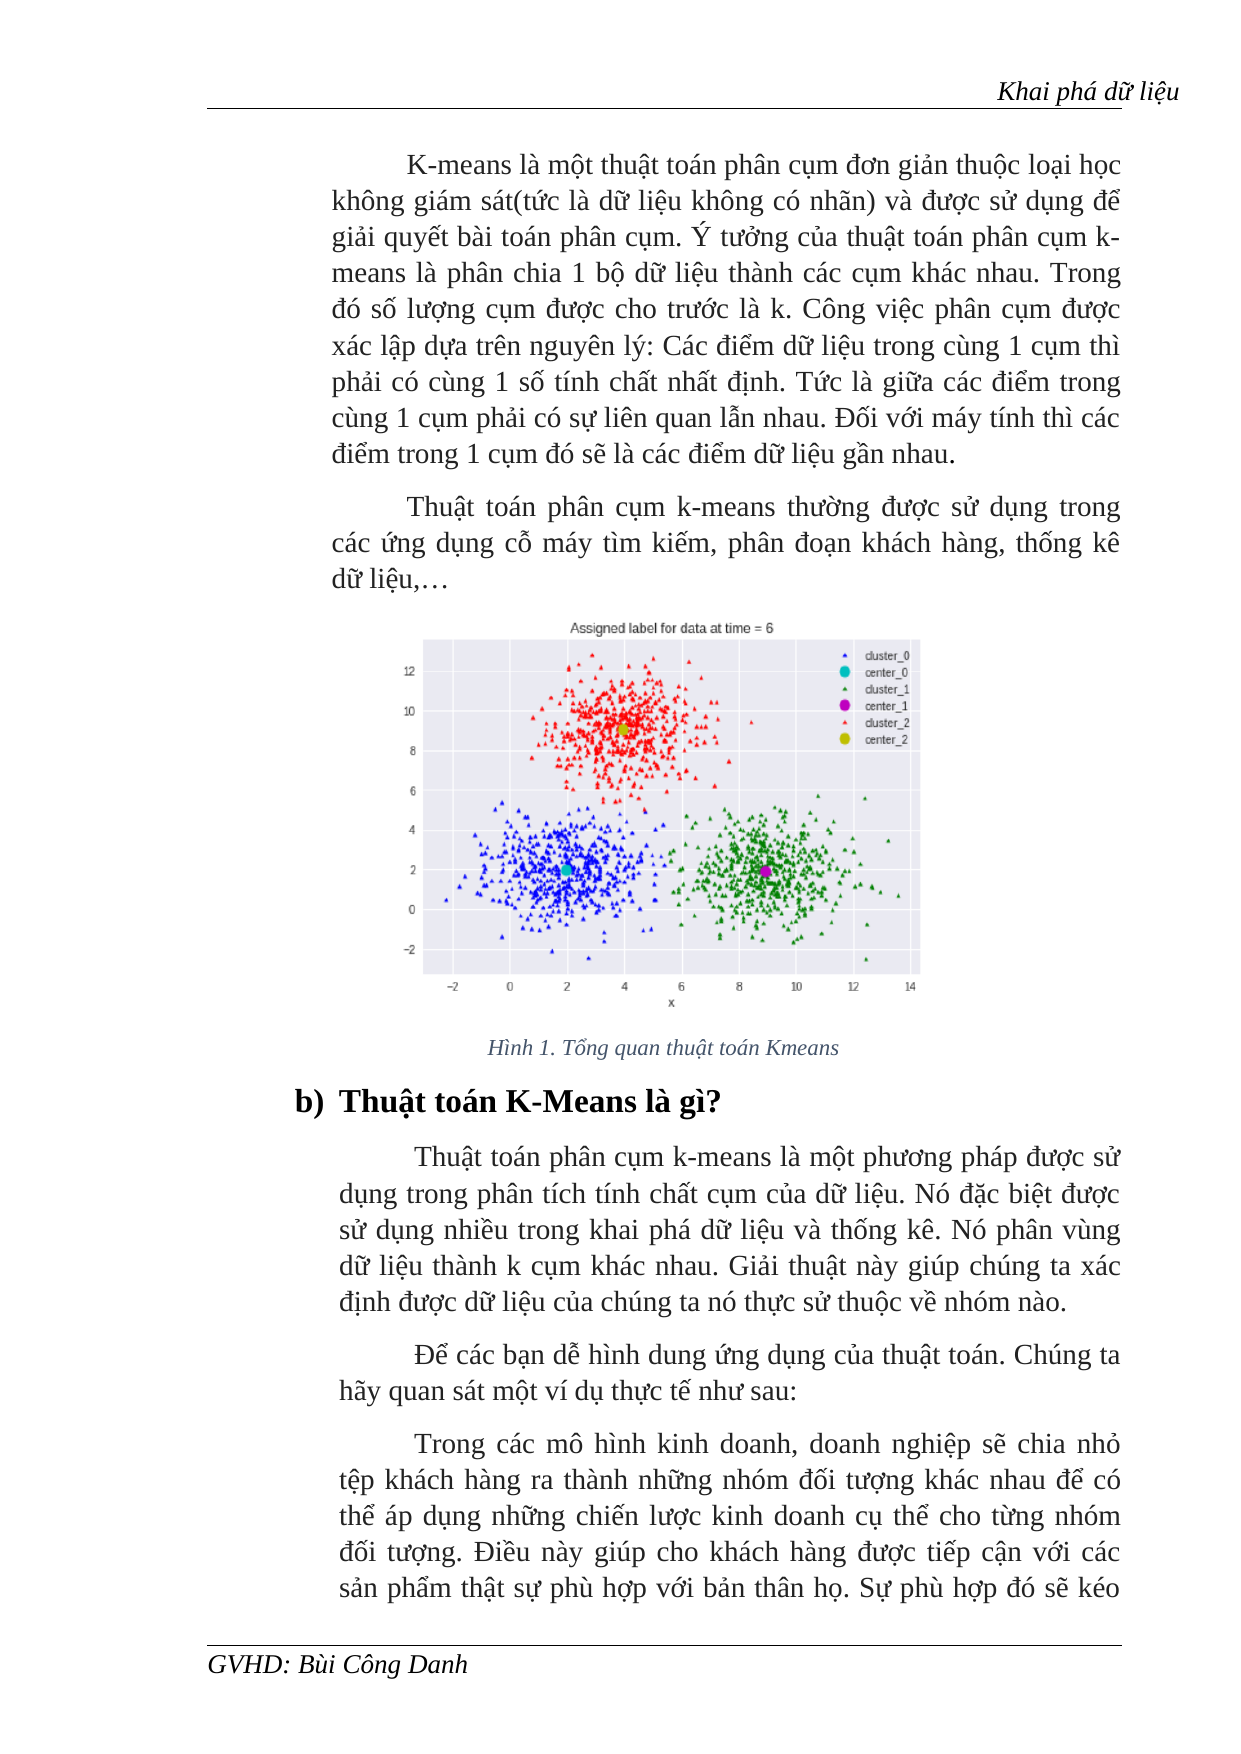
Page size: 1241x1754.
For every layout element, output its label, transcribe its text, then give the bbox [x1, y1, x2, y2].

list Thuật toán K-Means là gì? [294, 1082, 1122, 1120]
text Hình 1. Tổng quan thuật toán Kmeans [207, 1034, 1122, 1061]
text Thuật toán phân cụm k-means thường được sử dụng trong các ứng dụng cỗ máy tìm kiếm, phân đoạn khách hàng, thống kê dữ liệu,… [331, 489, 1122, 525]
picture [398, 614, 931, 1016]
text Thuật toán phân cụm k-means là một phương pháp được sử dụng trong phân tích tính chất cụm của dữ liệu. Nó đặc biệt được sử dụng nhiều trong khai phá dữ liệu và thống kê. Nó phân vùng dữ liệu thành k cụm khác nhau. Giải thuật này giúp chúng ta xác định được dữ liệu của chúng ta nó thực sử thuộc về nhóm nào. [339, 1282, 1122, 1318]
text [339, 1426, 1122, 1462]
text Để các bạn dễ hình dung ứng dụng của thuật toán. Chúng ta hãy quan sát một ví dụ thực tế như sau: [339, 1337, 1122, 1407]
text Thuật toán phân cụm k-means thường được sử dụng trong các ứng dụng cỗ máy tìm kiếm, phân đoạn khách hàng, thống kê dữ liệu,… [331, 559, 1122, 595]
text Thuật toán phân cụm k-means là một phương pháp được sử dụng trong phân tích tính chất cụm của dữ liệu. Nó đặc biệt được sử dụng nhiều trong khai phá dữ liệu và thống kê. Nó phân vùng dữ liệu thành k cụm khác nhau. Giải thuật này giúp chúng ta xác định được dữ liệu của chúng ta nó thực sử thuộc về nhóm nào. [339, 1139, 1122, 1176]
